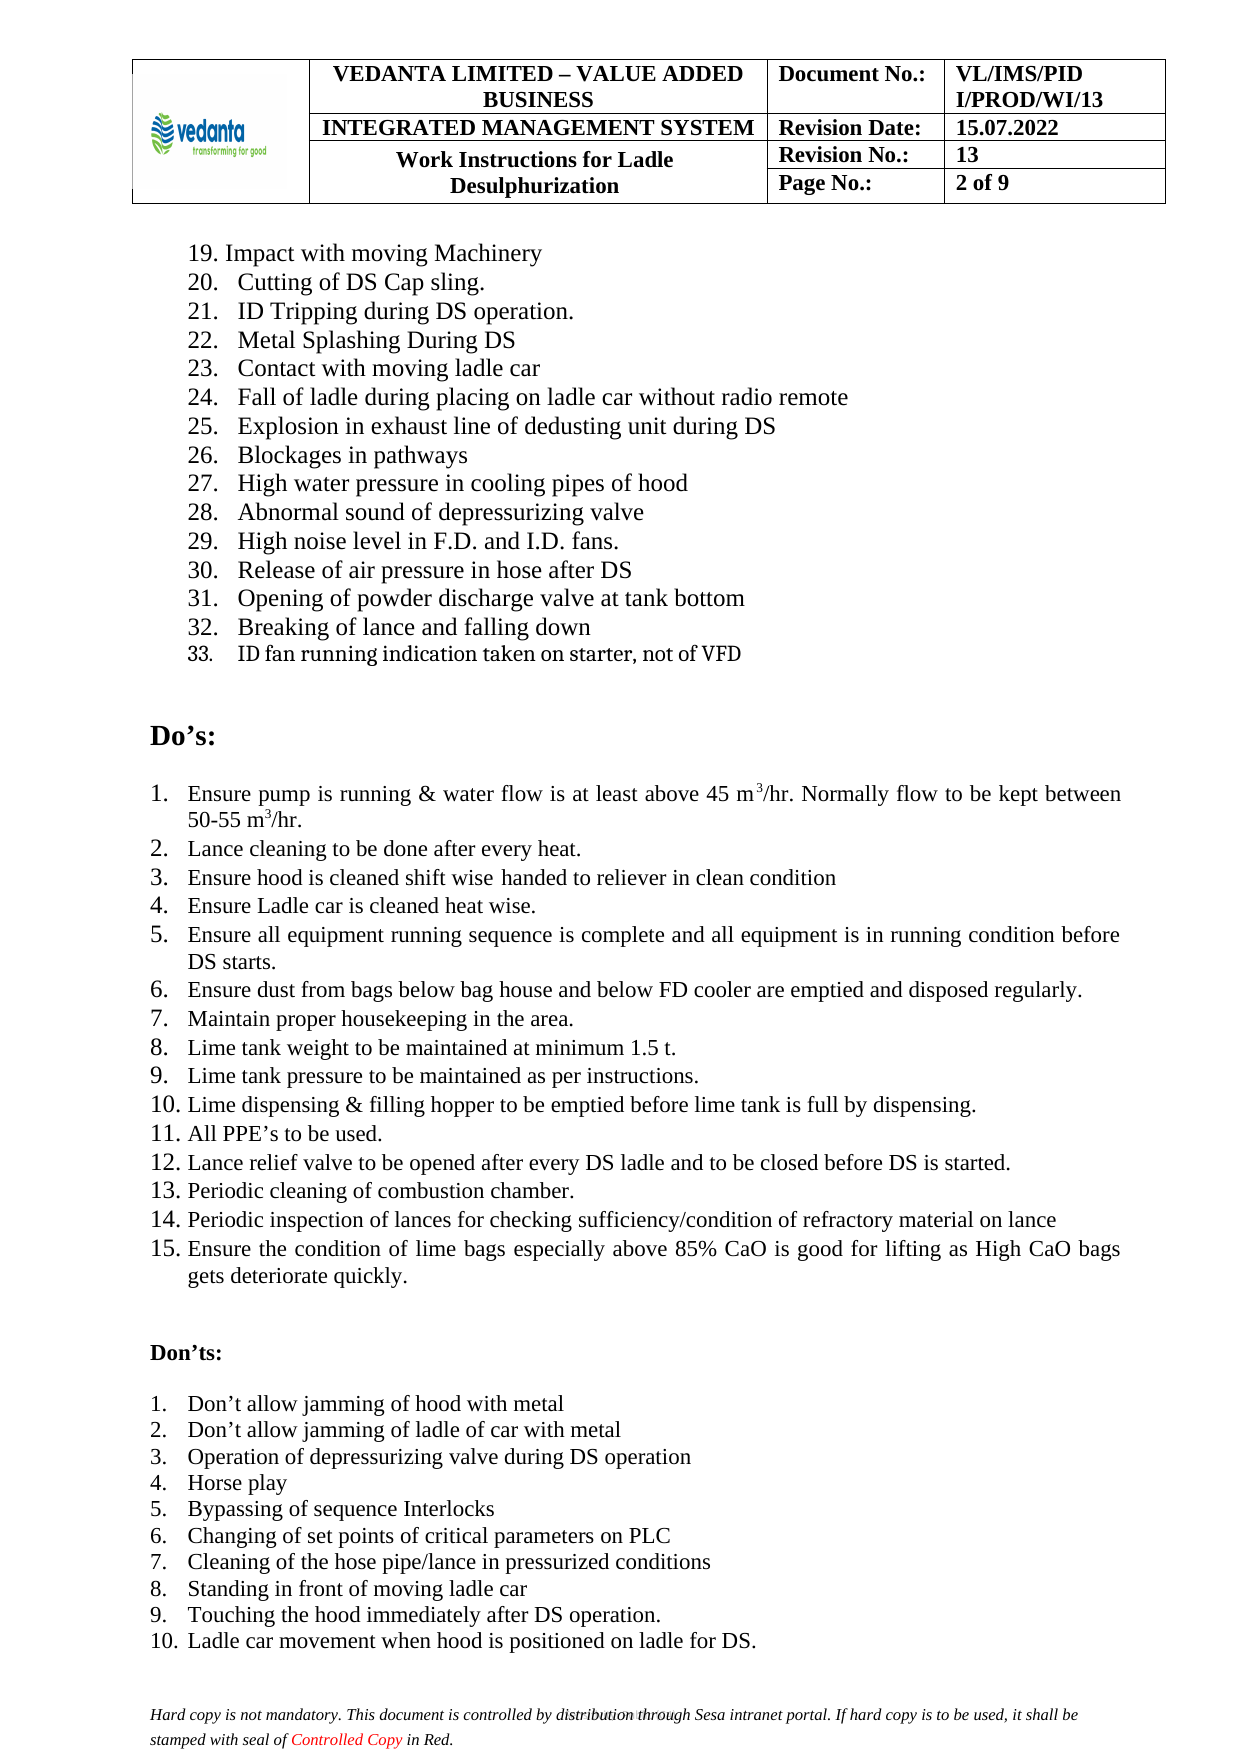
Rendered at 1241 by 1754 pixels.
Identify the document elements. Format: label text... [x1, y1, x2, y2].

list Impact with moving Machinery [187, 232, 1122, 267]
list Lance cleaning to be done after every heat. [150, 833, 1122, 862]
list Cutting of DS Cap sling. [187, 267, 1122, 296]
list Ensure pump is running & water flow is at least above 45 m3/hr. Normally flow to be kept between 50-55 m3/hr. [150, 778, 1122, 833]
list Bypassing of sequence Interlocks [150, 1496, 1122, 1522]
list ID Tripping during DS operation. [187, 296, 1122, 325]
list Release of air pressure in hose after DS [187, 555, 1122, 583]
list Abnormal sound of depressurizing valve [187, 497, 1122, 526]
list Lance relief valve to be opened after every DS ladle and to be closed before DS is started. [150, 1147, 1122, 1175]
list Cleaning of the hose pipe/lance in pressurized conditions [150, 1548, 1122, 1574]
list Touching the hood immediately after DS operation. [150, 1601, 1122, 1627]
text Do’s: [150, 718, 1122, 752]
list Horse play [150, 1469, 1122, 1496]
list Lime tank pressure to be maintained as per instructions. [150, 1060, 1122, 1089]
list Standing in front of moving ladle car [150, 1574, 1122, 1601]
list Operation of depressurizing valve during DS operation [150, 1443, 1122, 1469]
list Metal Splashing During DS [187, 325, 1122, 353]
text Don’ts: [150, 1339, 1122, 1365]
list Fall of ladle during placing on ladle car without radio remote [187, 382, 1122, 411]
list Ensure hood is cleaned shift wise handed to reliever in clean condition [150, 862, 1122, 890]
list Don’t allow jamming of hood with metal [150, 1390, 1122, 1416]
list High noise level in F.D. and I.D. fans. [187, 526, 1122, 555]
list Don’t allow jamming of ladle of car with metal [150, 1416, 1122, 1443]
picture [132, 74, 287, 189]
list Changing of set points of critical parameters on PLC [150, 1522, 1122, 1548]
list Breaking of lance and falling down [187, 612, 1122, 641]
list Ensure the condition of lime bags especially above 85% CaO is good for lifting as High CaO bags gets deteriorate quickly. [150, 1233, 1122, 1288]
list Lime dispensing & filling hopper to be emptied before lime tank is full by dispensing. [150, 1089, 1122, 1118]
list Maintain proper housekeeping in the area. [150, 1003, 1122, 1032]
list Ladle car movement when hood is positioned on ladle for DS. [150, 1627, 1122, 1654]
list Opening of powder discharge valve at tank bottom [187, 583, 1122, 612]
list All PPE’s to be used. [150, 1118, 1122, 1147]
list ID fan running indication taken on starter, not of VFD [187, 641, 1122, 667]
list Contact with moving ladle car [187, 353, 1122, 382]
list Blockages in pathways [187, 440, 1122, 468]
list Ensure Ladle car is cleaned heat wise. [150, 890, 1122, 919]
list Periodic inspection of lances for checking sufficiency/condition of refractory material on lance [150, 1204, 1122, 1233]
list Lime tank weight to be maintained at minimum 1.5 t. [150, 1032, 1122, 1060]
list Ensure dust from bags below bag house and below FD cooler are emptied and disposed regularly. [150, 974, 1122, 1003]
list Ensure all equipment running sequence is complete and all equipment is in running condition before DS starts. [150, 919, 1122, 974]
list Periodic cleaning of combustion chamber. [150, 1175, 1122, 1204]
list Explosion in exhaust line of dedusting unit during DS [187, 411, 1122, 440]
list High water pressure in cooling pipes of hood [187, 468, 1122, 497]
